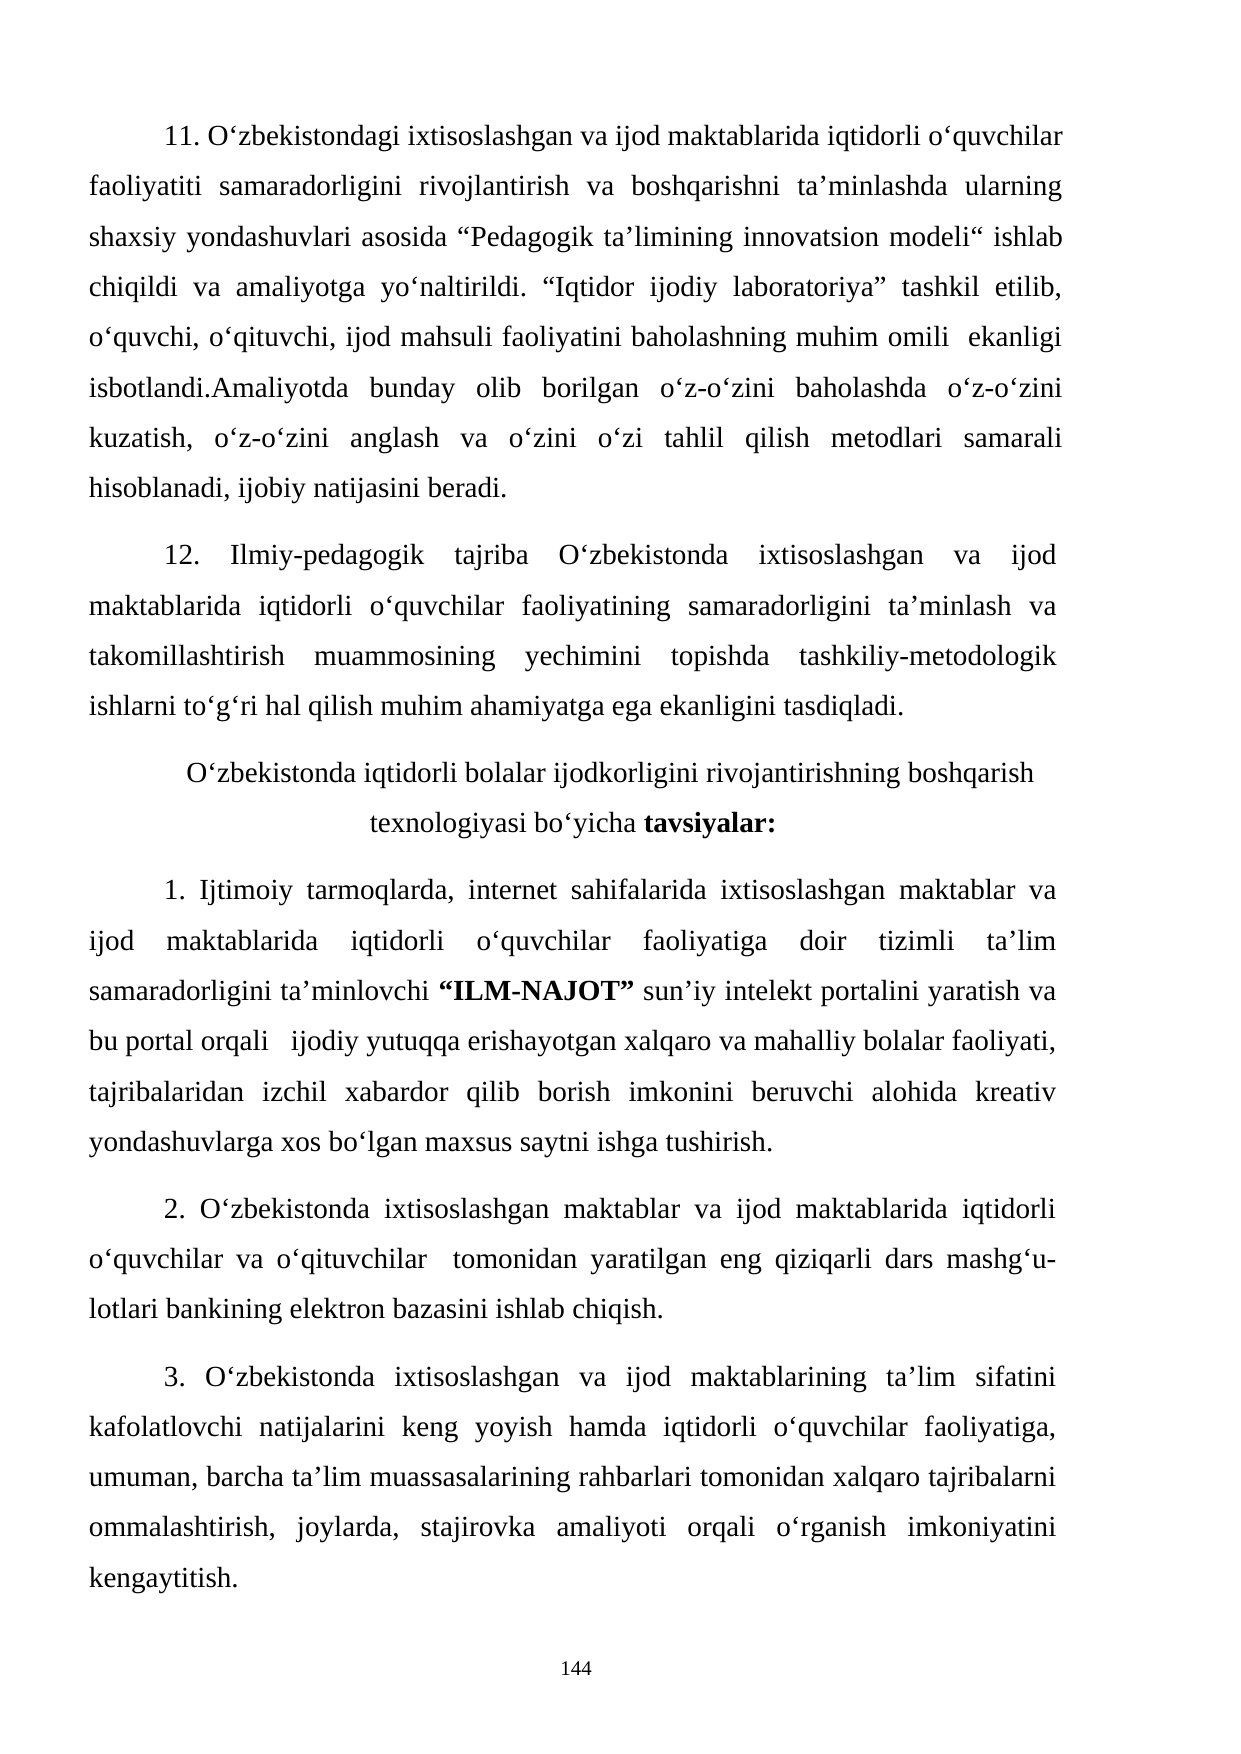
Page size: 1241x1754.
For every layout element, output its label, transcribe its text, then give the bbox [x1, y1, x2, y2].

text 3. O‘zbekistonda ixtisoslashgan va ijod maktablarining ta’lim sifatini kafolatlovchi natijalarini keng yoyish hamda iqtidorli o‘quvchilar faoliyatiga, umuman, barcha ta’lim muassasalarining rahbarlari tomonidan xalqaro tajribalarni ommalashtirish, joylarda, stajirovka amaliyoti orqali o‘rganish imkoniyatini kengaytitish. [89, 1359, 1057, 1593]
text 11. O‘zbekistondagi ixtisoslashgan va ijod maktablarida iqtidorli o‘quvchilar faoliyatiti samaradorligini rivojlantirish va boshqarishni ta’minlashda ularning shaxsiy yondashuvlari asosida “Pedagogik ta’limining innovatsion modeli“ ishlab chiqildi va amaliyotga yo‘naltirildi. “Iqtidor ijodiy laboratoriya” tashkil etilib, o‘quvchi, o‘qituvchi, ijod mahsuli faoliyatini baholashning muhim omili ekanligi isbotlandi.Amaliyotda bunday olib borilgan o‘z-o‘zini baholashda o‘z-o‘zini kuzatish, o‘z-o‘zini anglash va o‘zini o‘zi tahlil qilish metodlari samarali hisoblanadi, ijobiy natijasini beradi. [89, 118, 1063, 504]
text 2. O‘zbekistonda ixtisoslashgan maktablar va ijod maktablarida iqtidorli o‘quvchilar va o‘qituvchilar tomonidan yaratilgan eng qiziqarli dars mashg‘u- lotlari bankining elektron bazasini ishlab chiqish. [89, 1191, 1057, 1325]
text 1. Ijtimoiy tarmoqlarda, internet sahifalarida ixtisoslashgan maktablar va ijod maktablarida iqtidorli o‘quvchilar faoliyatiga doir tizimli ta’lim samaradorligini ta’minlovchi “ILM-NAJOT” sun’iy intelekt portalini yaratish va bu portal orqali ijodiy yutuqqa erishayotgan xalqaro va mahalliy bolalar faoliyati, tajribalaridan izchil xabardor qilib borish imkonini beruvchi alohida kreativ yondashuvlarga xos bo‘lgan maxsus saytni ishga tushirish. [89, 872, 1057, 1158]
text O‘zbekistonda iqtidorli bolalar ijodkorligini rivojantirishning boshqarish texnologiyasi bo‘yicha tavsiyalar: [89, 755, 1057, 839]
text 12. Ilmiy-pedagogik tajriba O‘zbekistonda ixtisoslashgan va ijod maktablarida iqtidorli o‘quvchilar faoliyatining samaradorligini ta’minlash va takomillashtirish muammosining yechimini topishda tashkiliy-metodologik ishlarni to‘g‘ri hal qilish muhim ahamiyatga ega ekanligini tasdiqladi. [89, 537, 1057, 722]
